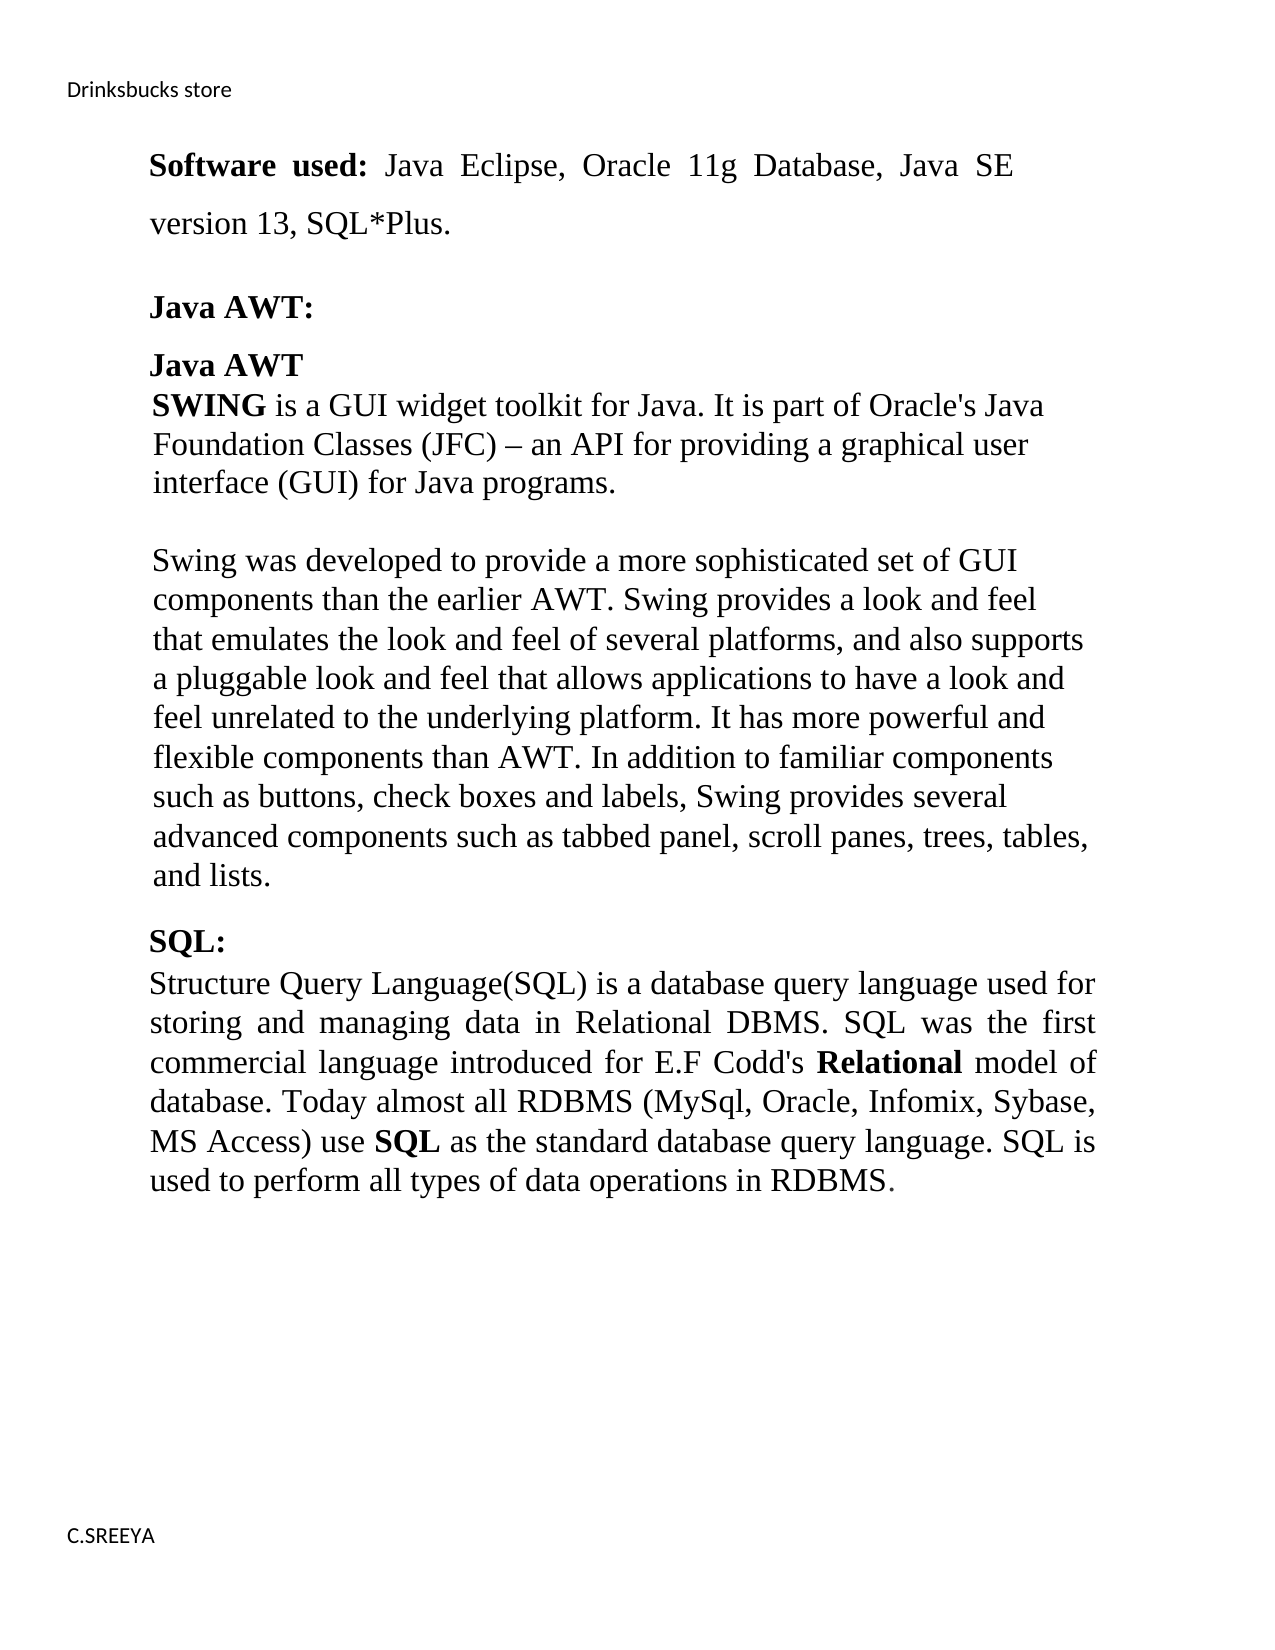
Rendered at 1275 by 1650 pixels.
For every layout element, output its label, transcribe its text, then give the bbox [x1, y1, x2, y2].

text SQL: [148, 922, 1120, 960]
text SWING is a GUI widget toolkit for Java. It is part of Oracle's Java Foundation Classes (JFC) – an API for providing a graphical user interface (GUI) for Java programs. [152, 385, 1095, 500]
text Structure Query Language(SQL) is a database query language used for storing and managing data in Relational DBMS. SQL was the first commercial language introduced for E.F Codd's Relational model of database. Today almost all RDBMS (MySql, Oracle, Infomix, Sybase, MS Access) use SQL as the standard database query language. SQL is used to perform all types of data operations in RDBMS. [148, 963, 1097, 1199]
text Java AWT [148, 345, 1120, 383]
text Software used: Java Eclipse, Oracle 11g Database, Java SE version 13, SQL*Plus. [148, 146, 1014, 241]
text Swing was developed to provide a more sophisticated set of GUI components than the earlier AWT. Swing provides a look and feel that emulates the look and feel of several platforms, and also supports a pluggable look and feel that allows applications to have a look and feel unrelated to the underlying platform. It has more powerful and flexible components than AWT. In addition to familiar components such as buttons, check boxes and labels, Swing provides several advanced components such as tabbed panel, scroll panes, trees, tables, and lists. [152, 540, 1095, 894]
text Java AWT: [148, 288, 1120, 326]
